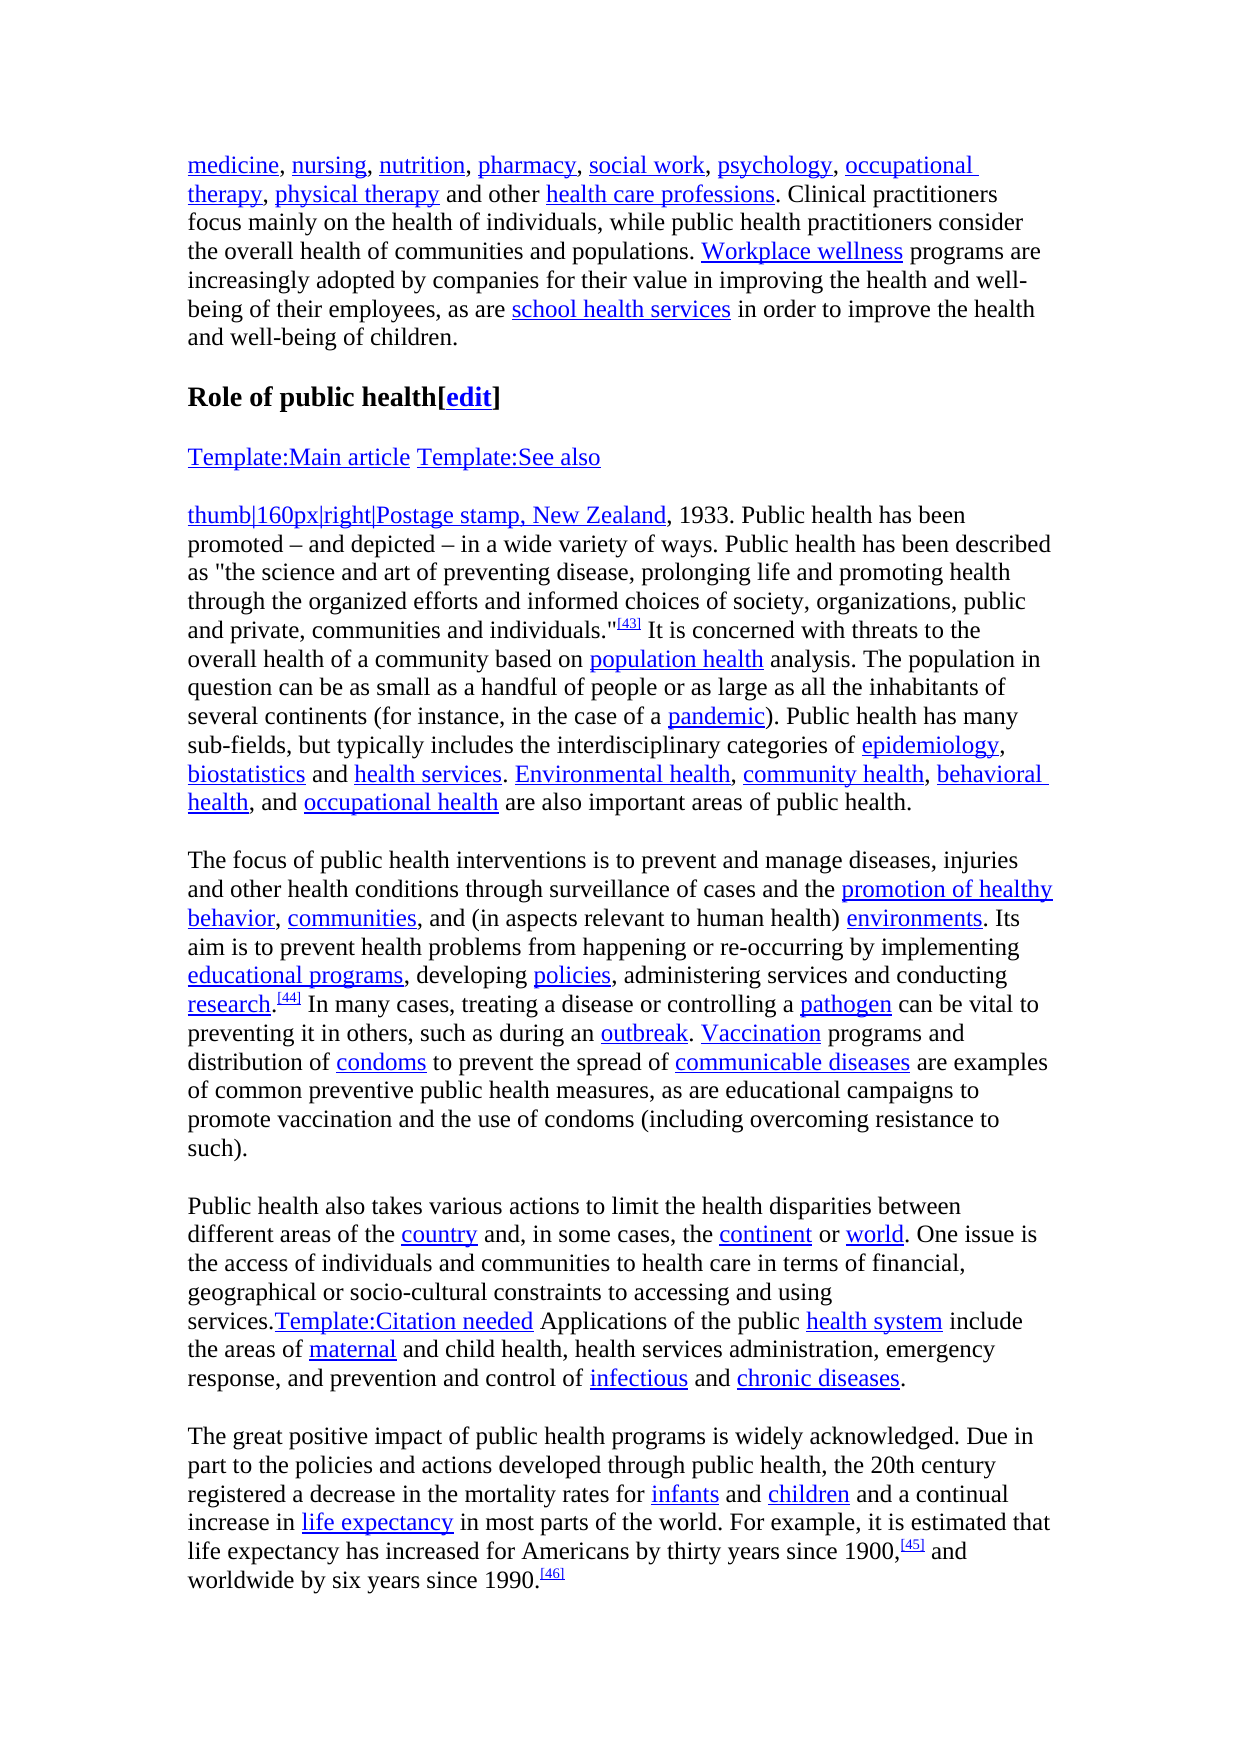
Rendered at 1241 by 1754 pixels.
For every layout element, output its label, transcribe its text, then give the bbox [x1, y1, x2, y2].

text The great positive impact of public health programs is widely acknowledged. Due in part to the policies and actions developed through public health, the 20th century registered a decrease in the mortality rates for infants and children and a continual increase in life expectancy in most parts of the world. For example, it is estimated that life expectancy has increased for Americans by thirty years since 1900,[45] and worldwide by six years since 1990.[46] [187, 1421, 1053, 1594]
text Public health also takes various actions to limit the health disparities between different areas of the country and, in some cases, the continent or world. One issue is the access of individuals and communities to health care in terms of financial, geographical or socio-cultural constraints to accessing and using services.Template:Citation needed Applications of the public health system include the areas of maternal and child health, health services administration, emergency response, and prevention and control of infectious and chronic diseases. [187, 1191, 1053, 1392]
subtitle Role of public health[edit] [187, 380, 1053, 413]
text The focus of public health interventions is to prevent and manage diseases, injuries and other health conditions through surveillance of cases and the promotion of healthy behavior, communities, and (in aspects relevant to human health) environments. Its aim is to prevent health problems from happening or re-occurring by implementing educational programs, developing policies, administering services and conducting research.[44] In many cases, treating a disease or controlling a pathogen can be vital to preventing it in others, such as during an outbreak. Vaccination programs and distribution of condoms to prevent the spread of communicable diseases are examples of common preventive public health measures, as are educational campaigns to promote vaccination and the use of condoms (including overcoming resistance to such). [187, 845, 1053, 1162]
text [187, 150, 1053, 351]
text Template:Main article Template:See also [187, 442, 1053, 471]
text thumb|160px|right|Postage stamp, New Zealand, 1933. Public health has been promoted – and depicted – in a wide variety of ways. Public health has been described as "the science and art of preventing disease, prolonging life and promoting health through the organized efforts and informed choices of society, organizations, public and private, communities and individuals."[43] It is concerned with threats to the overall health of a community based on population health analysis. The population in question can be as small as a handful of people or as large as all the inhabitants of several continents (for instance, in the case of a pandemic). Public health has many sub-fields, but typically includes the interdisciplinary categories of epidemiology, biostatistics and health services. Environmental health, community health, behavioral health, and occupational health are also important areas of public health. [187, 500, 1053, 816]
